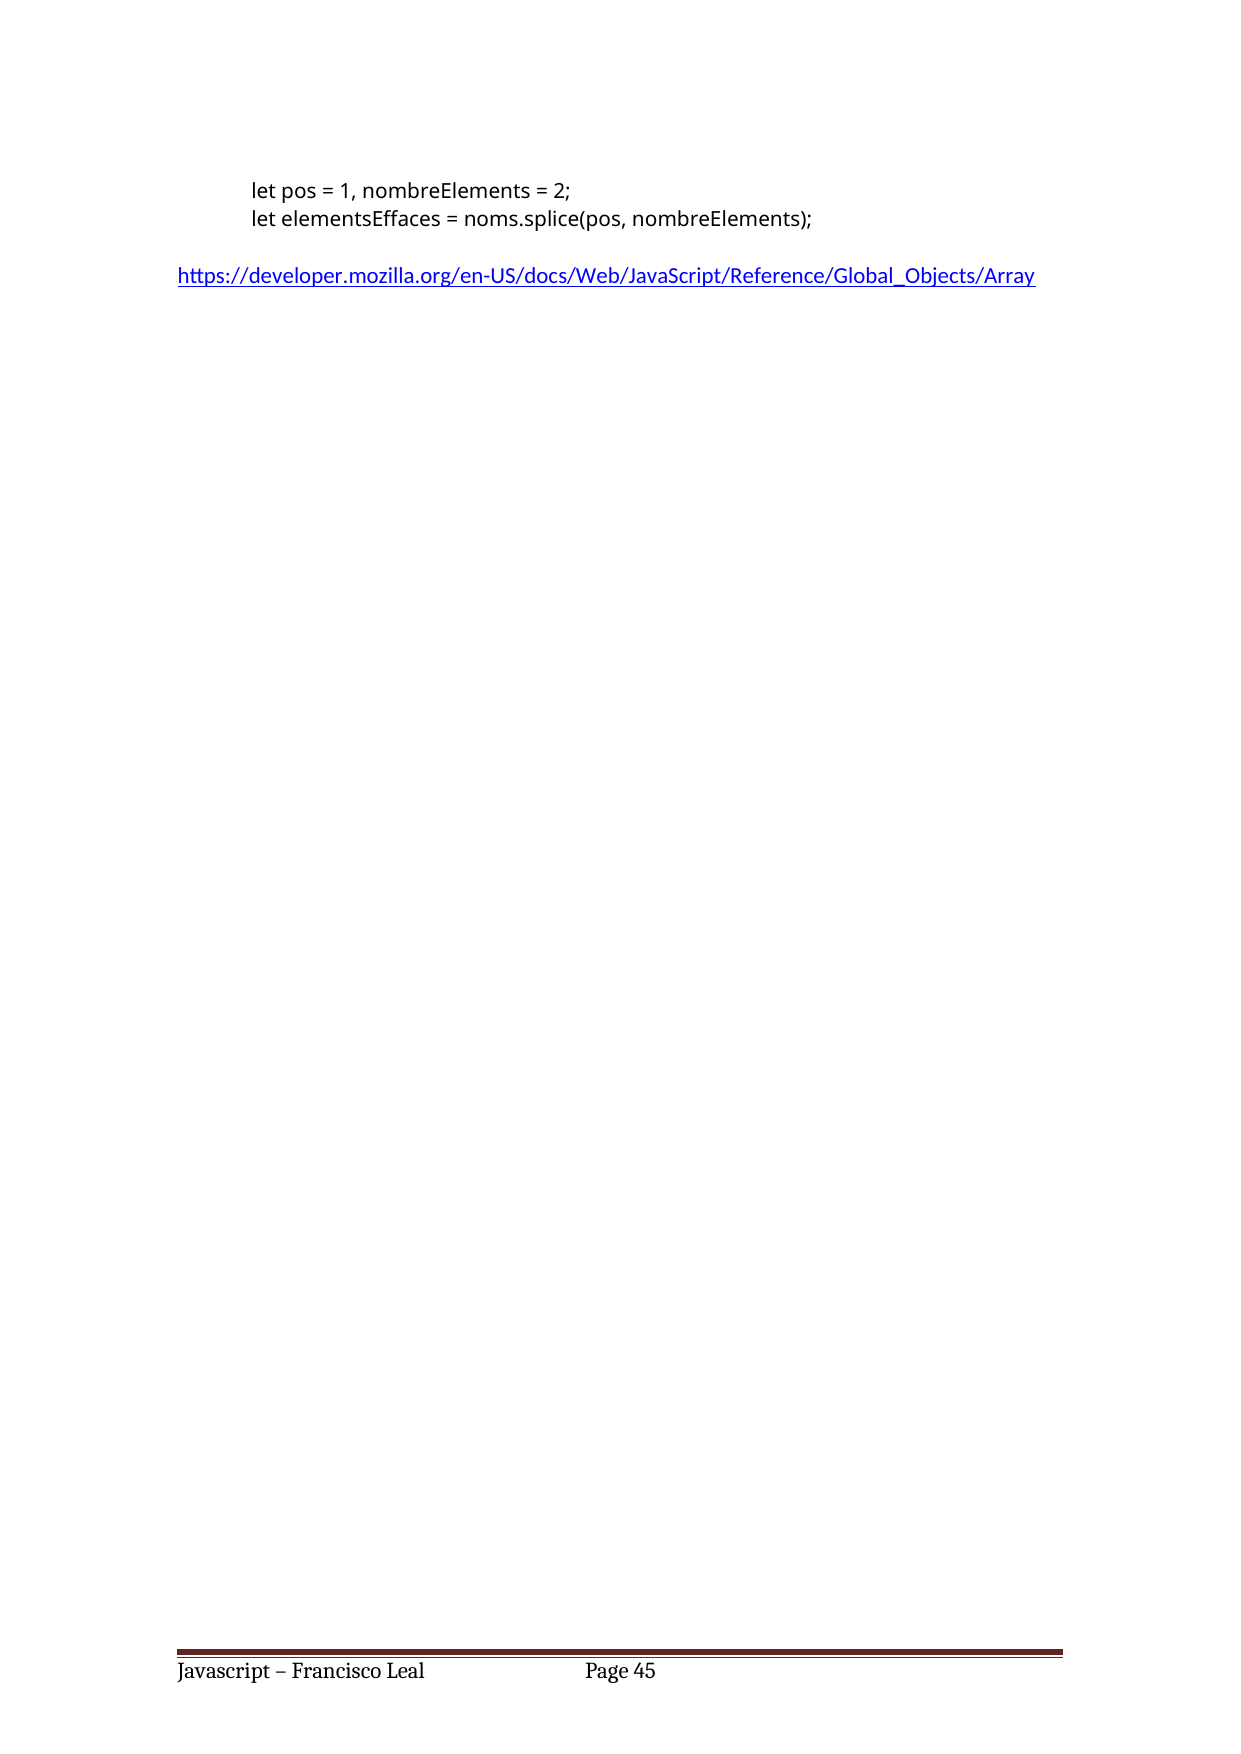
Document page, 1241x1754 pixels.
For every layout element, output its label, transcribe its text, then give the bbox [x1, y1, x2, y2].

text let elementsEffaces = noms.splice(pos, nombreElements); [177, 204, 1063, 233]
text https://developer.mozilla.org/en-US/docs/Web/JavaScript/Reference/Global_Objects/Array [177, 261, 1063, 289]
text let pos = 1, nombreElements = 2; [177, 176, 1063, 204]
